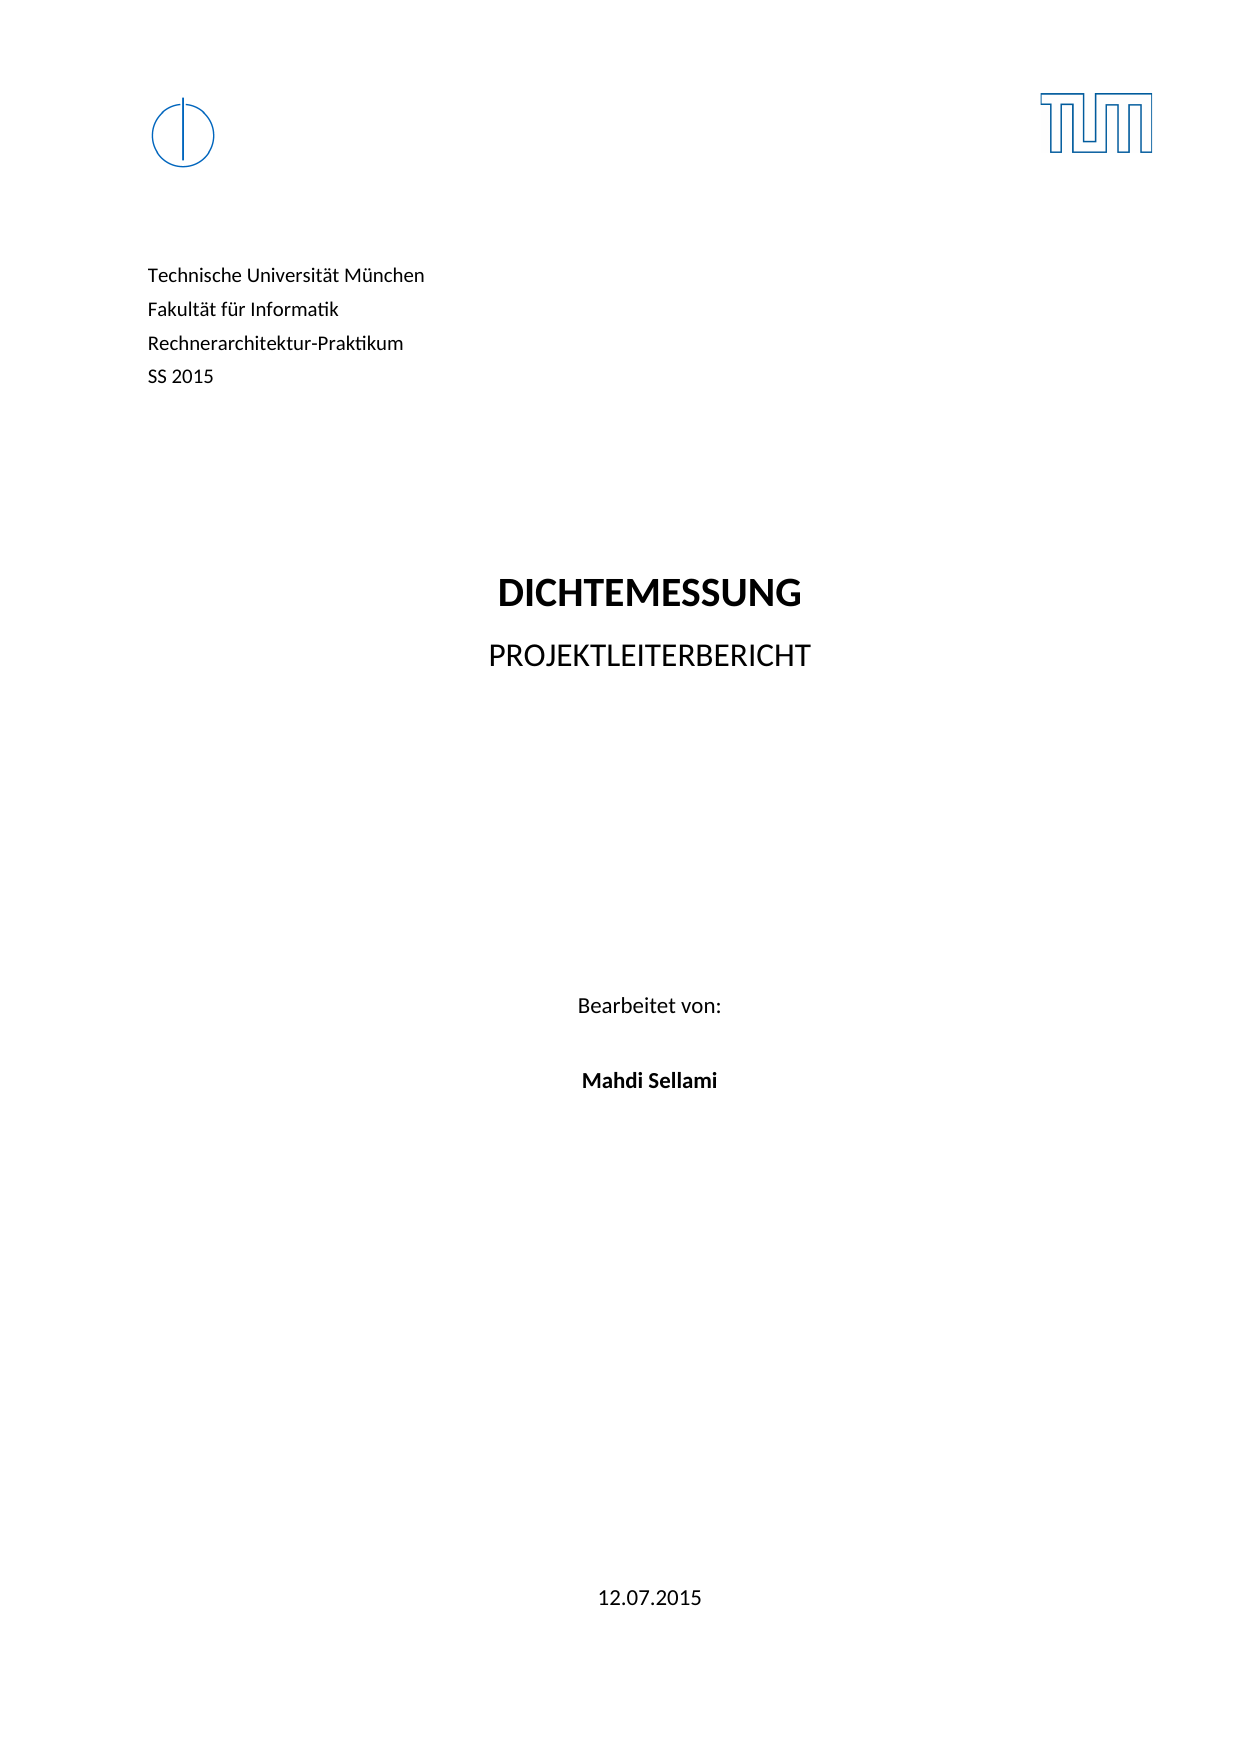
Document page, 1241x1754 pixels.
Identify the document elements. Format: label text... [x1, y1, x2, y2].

text Fakultät für Informatik [148, 296, 1152, 321]
text PROJEKTLEITERBERICHT [148, 633, 1152, 674]
text Rechnerarchitektur-Praktikum [148, 330, 1152, 355]
text SS 2015 [148, 363, 1152, 389]
picture [147, 93, 219, 172]
text Mahdi Sellami [148, 1066, 1152, 1094]
text DICHTEMESSUNG [148, 566, 1152, 617]
text Bearbeitet von: [148, 991, 1152, 1019]
text Technische Universität München [148, 262, 1152, 288]
picture [1040, 93, 1153, 153]
text 12.07.2015 [148, 1583, 1152, 1611]
